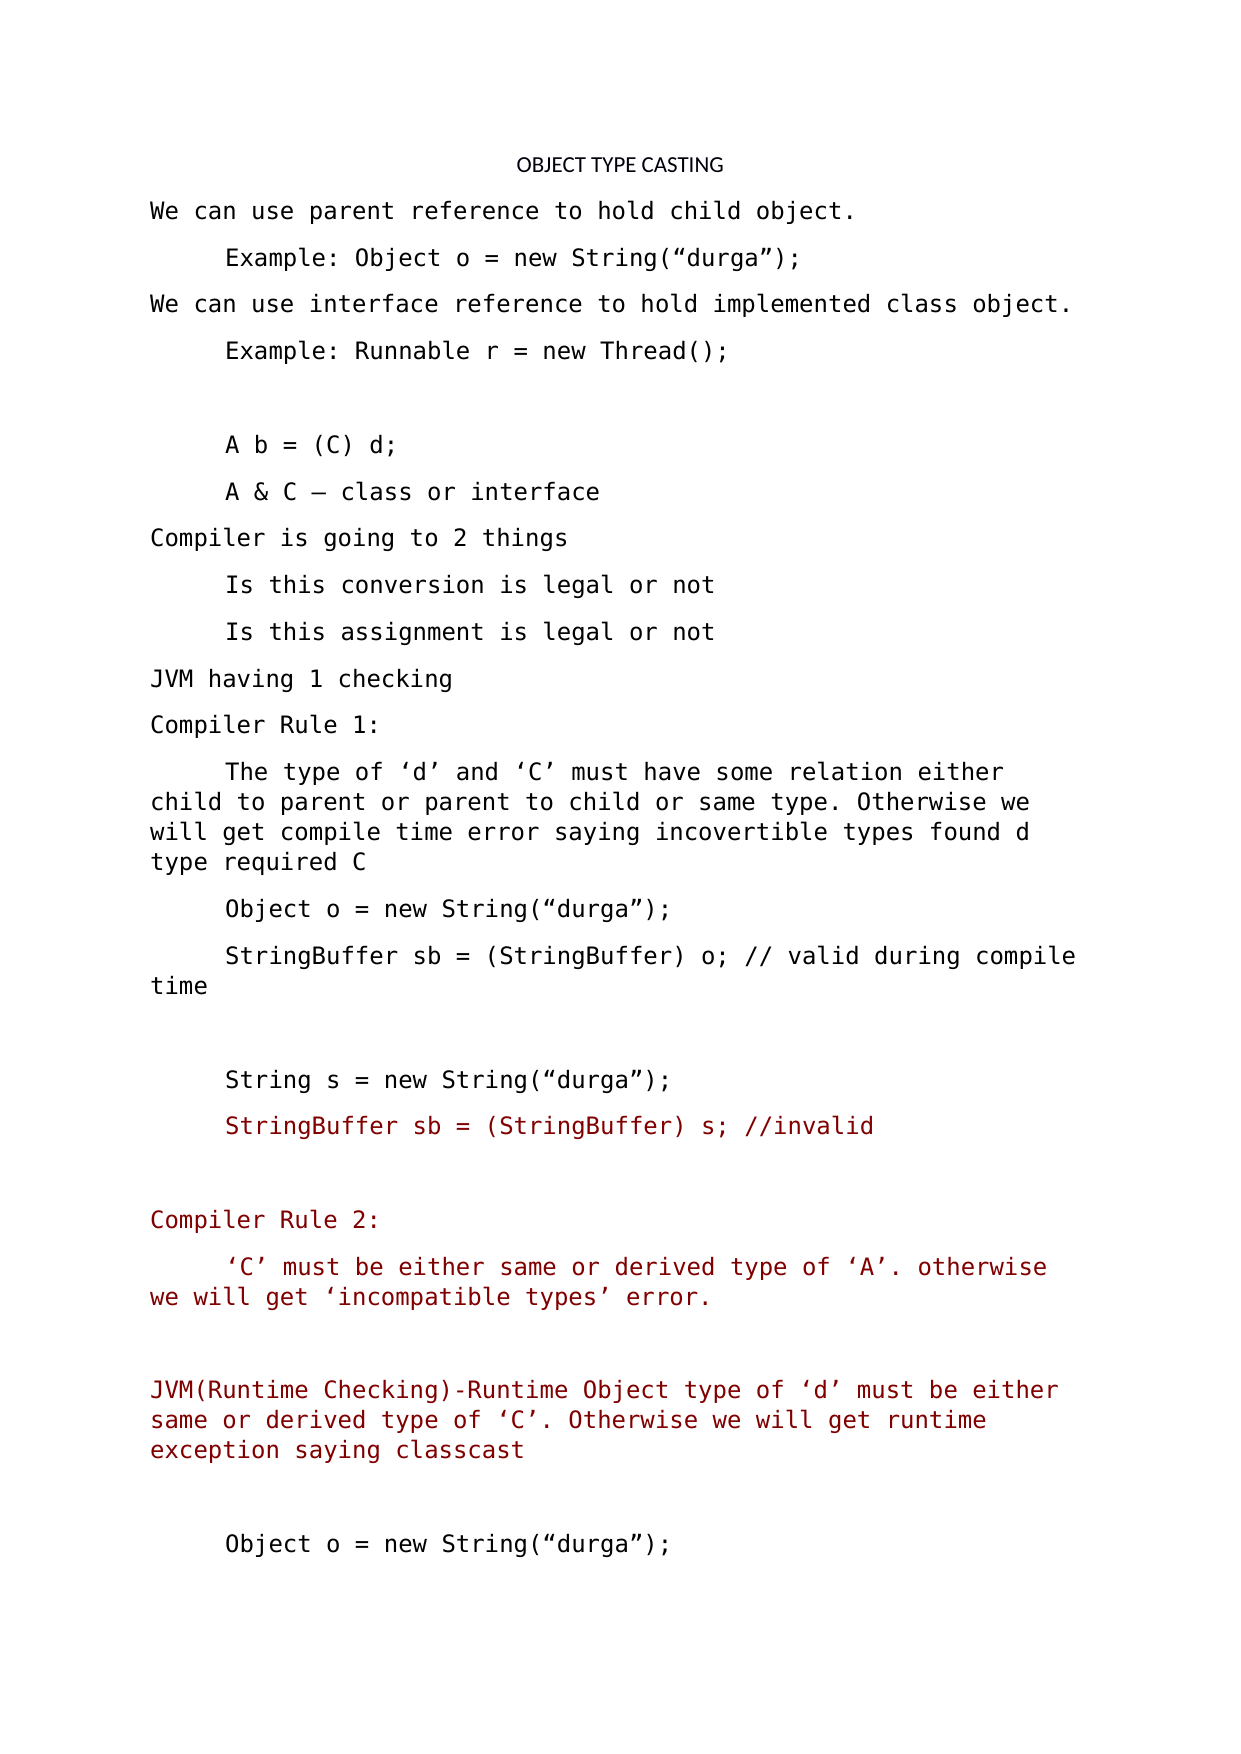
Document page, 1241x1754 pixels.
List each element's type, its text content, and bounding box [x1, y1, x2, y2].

text The type of ‘d’ and ‘C’ must have some relation either child to parent or parent to child or same type. Otherwise we will get compile time error saying incovertible types found d type required C [150, 758, 1090, 876]
text We can use interface reference to hold implemented class object. [150, 290, 1090, 318]
text A b = (C) d; [150, 431, 1090, 459]
text Compiler is going to 2 things [150, 524, 1090, 552]
text Example: Object o = new String(“durga”); [150, 244, 1090, 272]
text String s = new String(“durga”); [150, 1066, 1090, 1094]
text Object o = new String(“durga”); [150, 895, 1090, 923]
text Compiler Rule 1: [150, 711, 1090, 739]
text OBJECT TYPE CASTING [150, 150, 1090, 178]
text Is this conversion is legal or not [150, 571, 1090, 599]
text Is this assignment is legal or not [150, 618, 1090, 646]
text StringBuffer sb = (StringBuffer) s; //invalid [150, 1112, 1090, 1140]
text Object o = new String(“durga”); [150, 1530, 1090, 1558]
text Compiler Rule 2: [150, 1206, 1090, 1234]
text ‘C’ must be either same or derived type of ‘A’. otherwise we will get ‘incompatible types’ error. [150, 1253, 1090, 1311]
text JVM(Runtime Checking)-Runtime Object type of ‘d’ must be either same or derived type of ‘C’. Otherwise we will get runtime exception saying classcast [150, 1376, 1090, 1464]
text Example: Runnable r = new Thread(); [150, 337, 1090, 365]
text A & C – class or interface [150, 478, 1090, 506]
text JVM having 1 checking [150, 665, 1090, 693]
text We can use parent reference to hold child object. [150, 197, 1090, 225]
text StringBuffer sb = (StringBuffer) o; // valid during compile time [150, 942, 1090, 1000]
